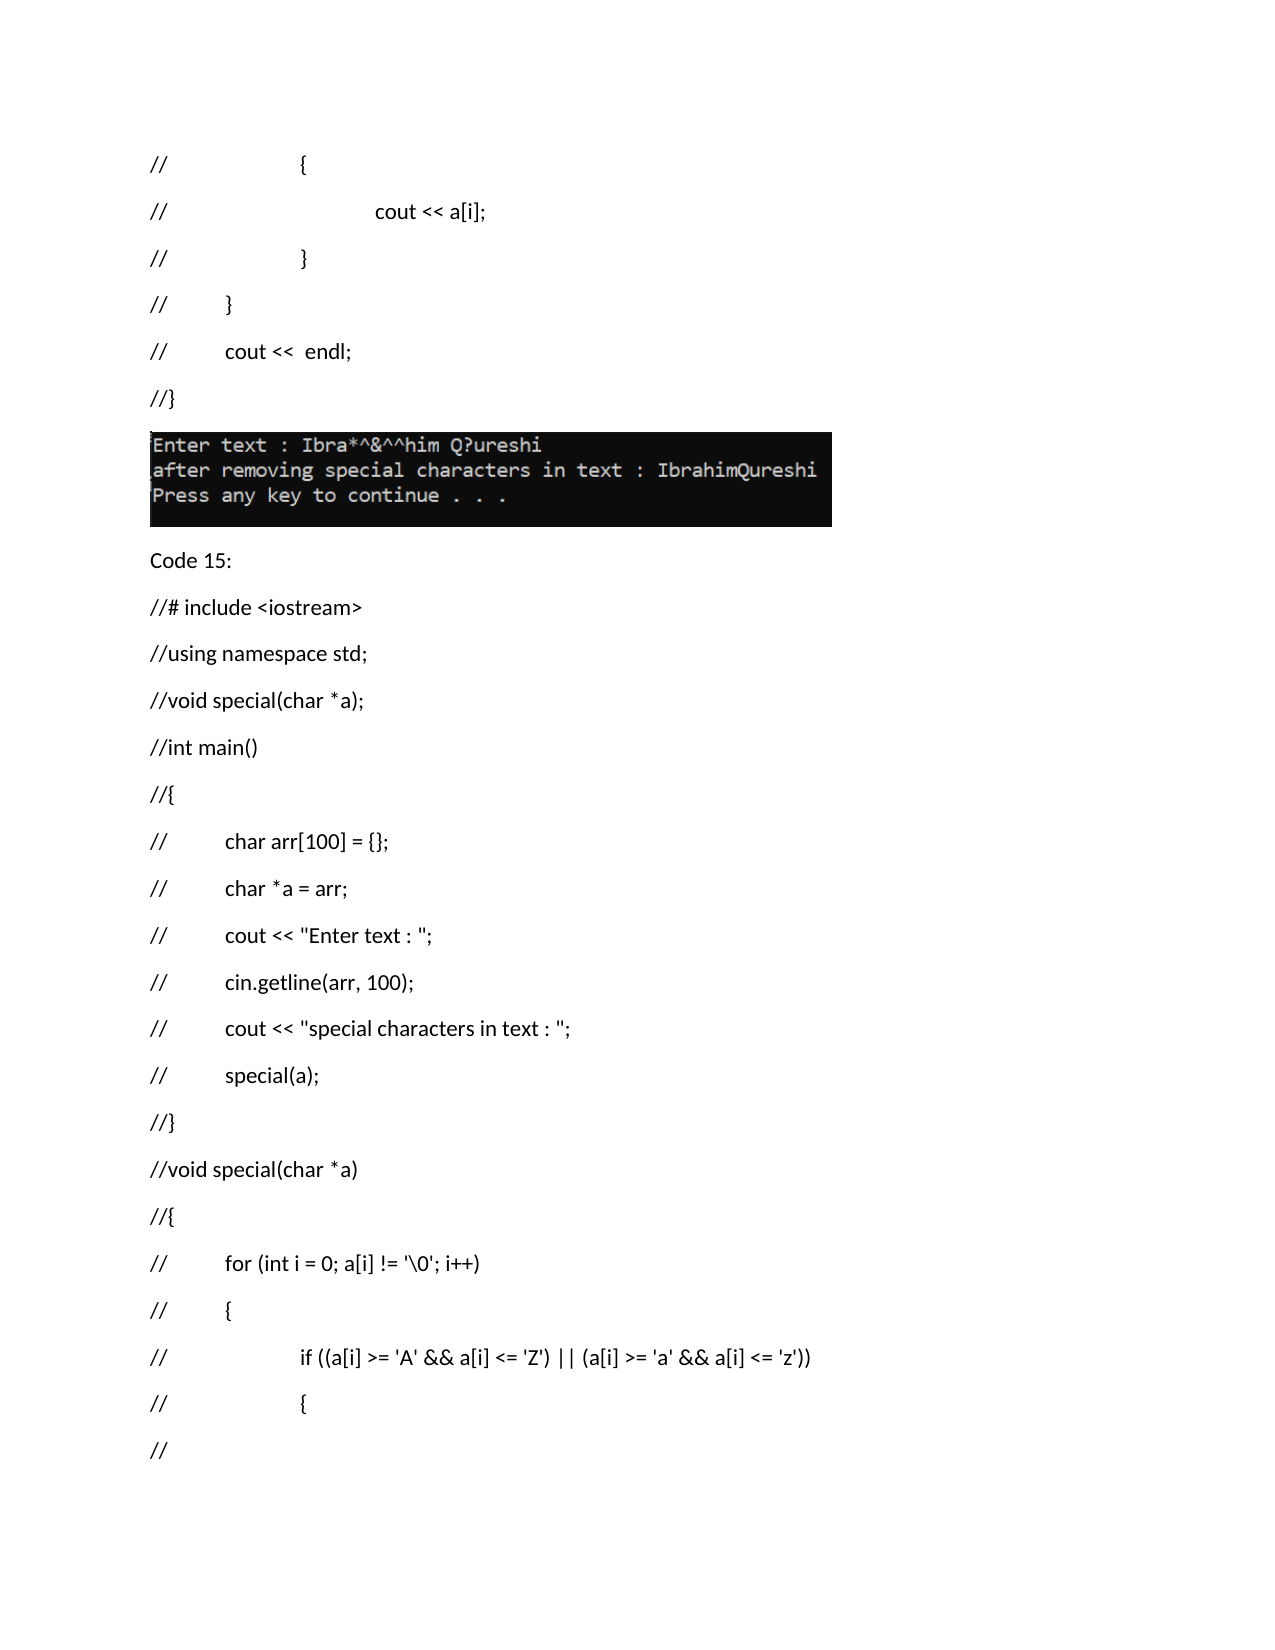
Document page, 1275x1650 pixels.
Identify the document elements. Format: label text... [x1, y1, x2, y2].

text // { [150, 150, 1125, 178]
text //{ [150, 780, 1125, 808]
text // } [150, 291, 1125, 319]
text // [150, 1436, 1125, 1464]
text // { [150, 1296, 1125, 1324]
text // for (int i = 0; a[i] != '\0'; i++) [150, 1249, 1125, 1277]
text // { [150, 1389, 1125, 1418]
text //{ [150, 1202, 1125, 1230]
text //void special(char *a) [150, 1155, 1125, 1183]
text //void special(char *a); [150, 686, 1125, 714]
text // cout << "special characters in text : "; [150, 1014, 1125, 1043]
text // if ((a[i] >= 'A' && a[i] <= 'Z') || (a[i] >= 'a' && a[i] <= 'z')) [150, 1343, 1125, 1371]
text // char *a = arr; [150, 874, 1125, 902]
text // cout << a[i]; [150, 197, 1125, 225]
text // cout << endl; [150, 337, 1125, 366]
text //# include <iostream> [150, 593, 1125, 621]
text // } [150, 244, 1125, 272]
text // cin.getline(arr, 100); [150, 968, 1125, 996]
text //using namespace std; [150, 639, 1125, 668]
text //int main() [150, 733, 1125, 761]
text // special(a); [150, 1061, 1125, 1089]
text Code 15: [150, 546, 1125, 574]
text //} [150, 1108, 1125, 1136]
text //} [150, 384, 1125, 412]
text // cout << "Enter text : "; [150, 921, 1125, 949]
text // char arr[100] = {}; [150, 827, 1125, 855]
picture [150, 431, 832, 527]
